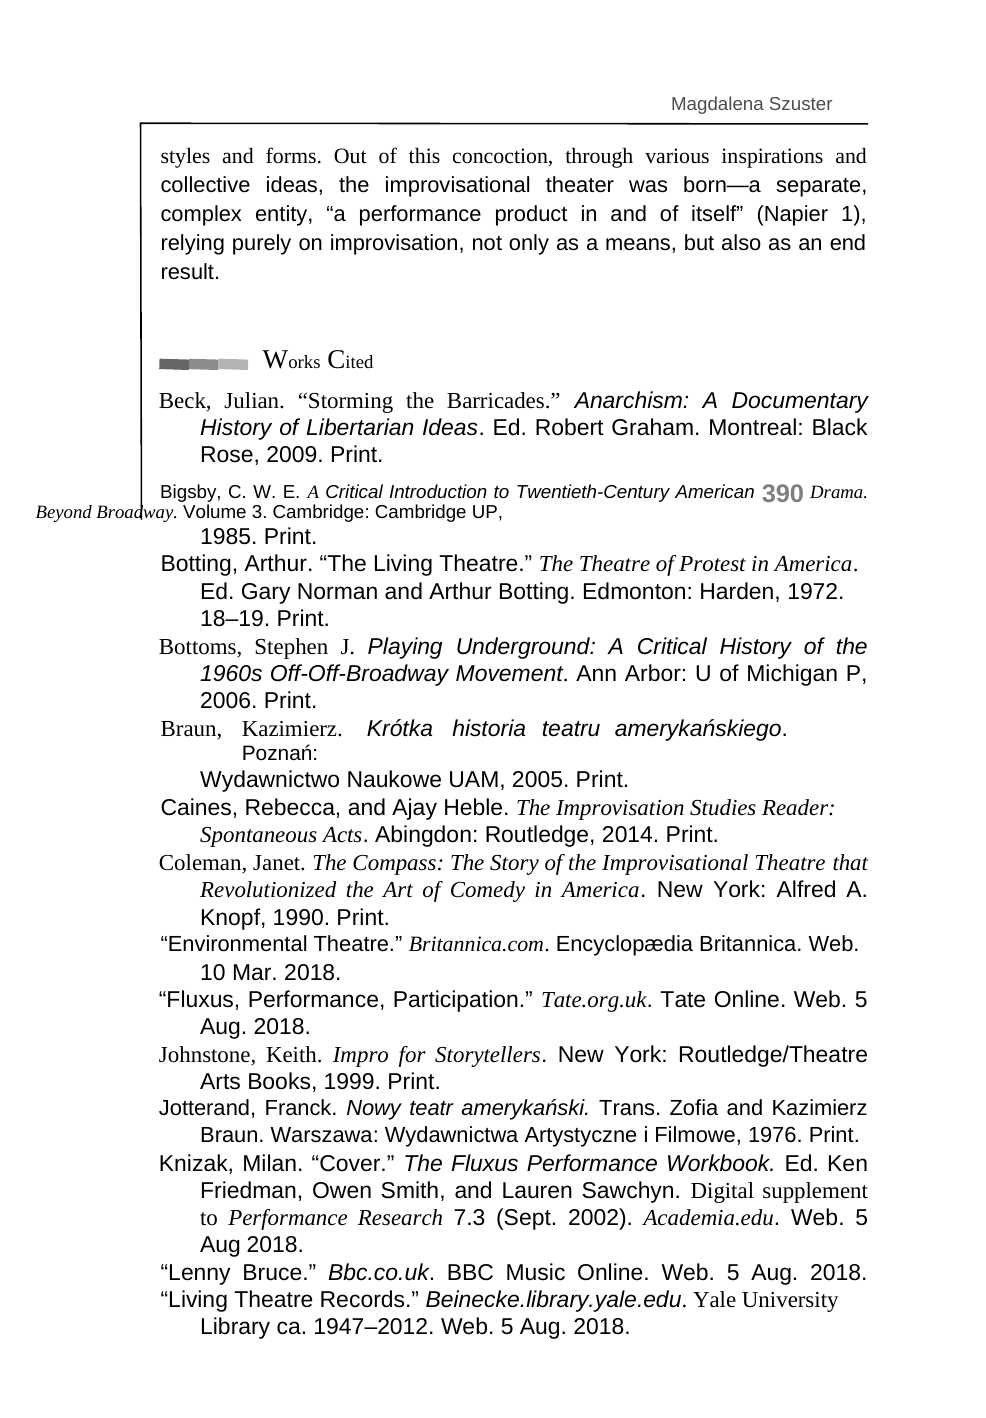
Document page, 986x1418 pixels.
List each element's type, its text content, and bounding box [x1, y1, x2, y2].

text “Fluxus, Performance, Participation.” Tate.org.uk. Tate Online. Web. 5 Aug. 2018. [159, 986, 868, 1040]
text Caines, Rebecca, and Ajay Heble. The Improvisation Studies Reader: [160, 794, 868, 820]
text 10 Mar. 2018. [200, 959, 868, 985]
text Botting, Arthur. “The Living Theatre.” The Theatre of Protest in America. [160, 550, 868, 577]
text Beck, Julian. “Storming the Barricades.” Anarchism: A Documentary History of Libertarian Ideas. Ed. Robert Graham. Montreal: Black Rose, 2009. Print. [159, 387, 868, 467]
text Works Cited [262, 343, 868, 374]
text Coleman, Janet. The Compass: The Story of the Improvisational Theatre that Revolutionized the Art of Comedy in America. New York: Alfred A. Knopf, 1990. Print. [159, 849, 868, 930]
text Braun, Kazimierz. Krótka historia teatru amerykańskiego. Poznań: [160, 714, 868, 765]
text Jotterand, Franck. Nowy teatr amerykański. Trans. Zofia and Kazimierz Braun. Warszawa: Wydawnictwa Artystyczne i Filmowe, 1976. Print. [159, 1095, 868, 1148]
text Knizak, Milan. “Cover.” The Fluxus Performance Workbook. Ed. Ken Friedman, Owen Smith, and Lauren Sawchyn. Digital supplement to Performance Research 7.3 (Sept. 2002). Academia.edu. Web. 5 Aug 2018. [159, 1150, 868, 1258]
text styles and forms. Out of this concoction, through various inspirations and collective ideas, the improvisational theater was born—a separate, complex entity, “a performance product in and of itself” (Napier 1), relying purely on improvisation, not only as a means, but also as an end result. [160, 143, 868, 284]
text Wydawnictwo Naukowe UAM, 2005. Print. [200, 766, 868, 793]
text Bottoms, Stephen J. Playing Underground: A Critical History of the 1960s Off-Off-Broadway Movement. Ann Arbor: U of Michigan P, 2006. Print. [159, 633, 868, 713]
text Spontaneous Acts. Abingdon: Routledge, 2014. Print. [200, 821, 868, 848]
text Ed. Gary Norman and Arthur Botting. Edmonton: Harden, 1972. [200, 578, 868, 604]
text “Lenny Bruce.” Bbc.co.uk. BBC Music Online. Web. 5 Aug. 2018. “Living Theatre Records.” Beinecke.library.yale.edu. Yale University [160, 1259, 868, 1312]
text 18–19. Print. [200, 605, 868, 632]
text 1985. Print. [200, 523, 868, 549]
text “Environmental Theatre.” Britannica.com. Encyclopædia Britannica. Web. [160, 931, 868, 956]
text Library ca. 1947–2012. Web. 5 Aug. 2018. [200, 1313, 868, 1340]
text Magdalena Szuster [671, 93, 868, 114]
text Johnstone, Keith. Impro for Storytellers. New York: Routledge/Theatre Arts Books, 1999. Print. [159, 1041, 868, 1094]
text Bigsby, C. W. E. A Critical Introduction to Twentieth-Century American 390 Drama. Beyond Broadway. Volume 3. Cambridge: Cambridge UP, [35, 468, 868, 522]
